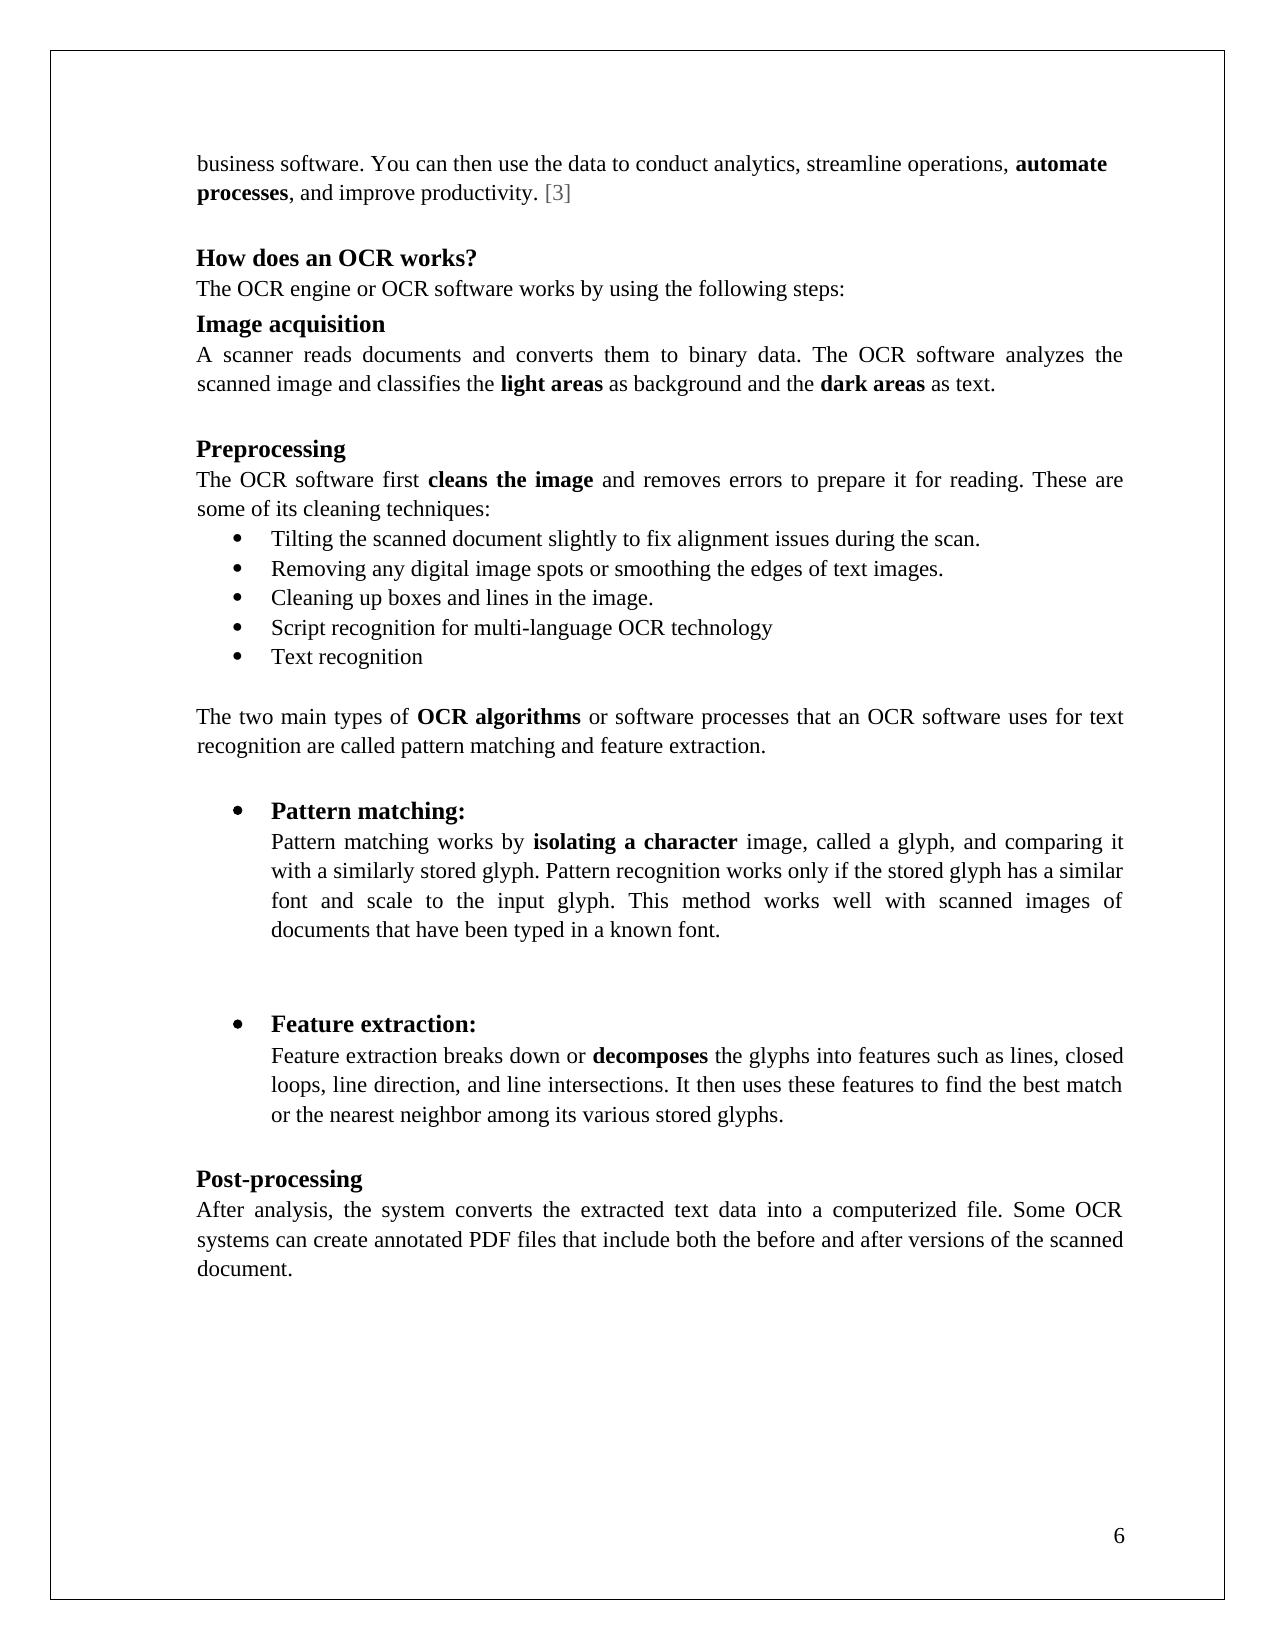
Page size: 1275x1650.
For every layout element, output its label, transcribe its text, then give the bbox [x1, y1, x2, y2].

list Cleaning up boxes and lines in the image. [233, 584, 1125, 611]
list Text recognition [233, 643, 1125, 669]
subtitle How does an OCR works? [196, 243, 1125, 272]
list Pattern matching works by isolating a character image, called a glyph, and comparing it with a similarly stored glyph. Pattern recognition works only if the stored glyph has a similar font and scale to the input glyph. This method works well with scanned images of documents that have been typed in a known font. [271, 828, 1125, 943]
subtitle Image acquisition [196, 309, 1125, 337]
text The two main types of OCR algorithms or software processes that an OCR software uses for text recognition are called pattern matching and feature extraction. [196, 703, 1125, 759]
subtitle Feature extraction: [233, 1009, 1125, 1038]
subtitle Preprocessing [196, 434, 1125, 463]
list Script recognition for multi-language OCR technology [233, 614, 1125, 640]
text The OCR software first cleans the image and removes errors to prepare it for reading. These are some of its cleaning techniques: [196, 466, 1125, 522]
subtitle Pattern matching: [233, 796, 1125, 824]
text The OCR engine or OCR software works by using the following steps: [196, 275, 1125, 301]
list Feature extraction breaks down or decomposes the glyphs into features such as lines, closed loops, line direction, and line intersections. It then uses these features to find the best match or the nearest neighbor among its various stored glyphs. [271, 1042, 1125, 1127]
list Removing any digital image spots or smoothing the edges of text images. [233, 555, 1125, 581]
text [196, 150, 1125, 206]
list Tilting the scanned document slightly to fix alignment issues during the scan. [233, 525, 1125, 552]
text A scanner reads documents and converts them to binary data. The OCR software analyzes the scanned image and classifies the light areas as background and the dark areas as text. [196, 341, 1125, 397]
text After analysis, the system converts the extracted text data into a computerized file. Some OCR systems can create annotated PDF files that include both the before and after versions of the scanned document. [196, 1196, 1125, 1282]
subtitle Post-processing [196, 1164, 1125, 1193]
